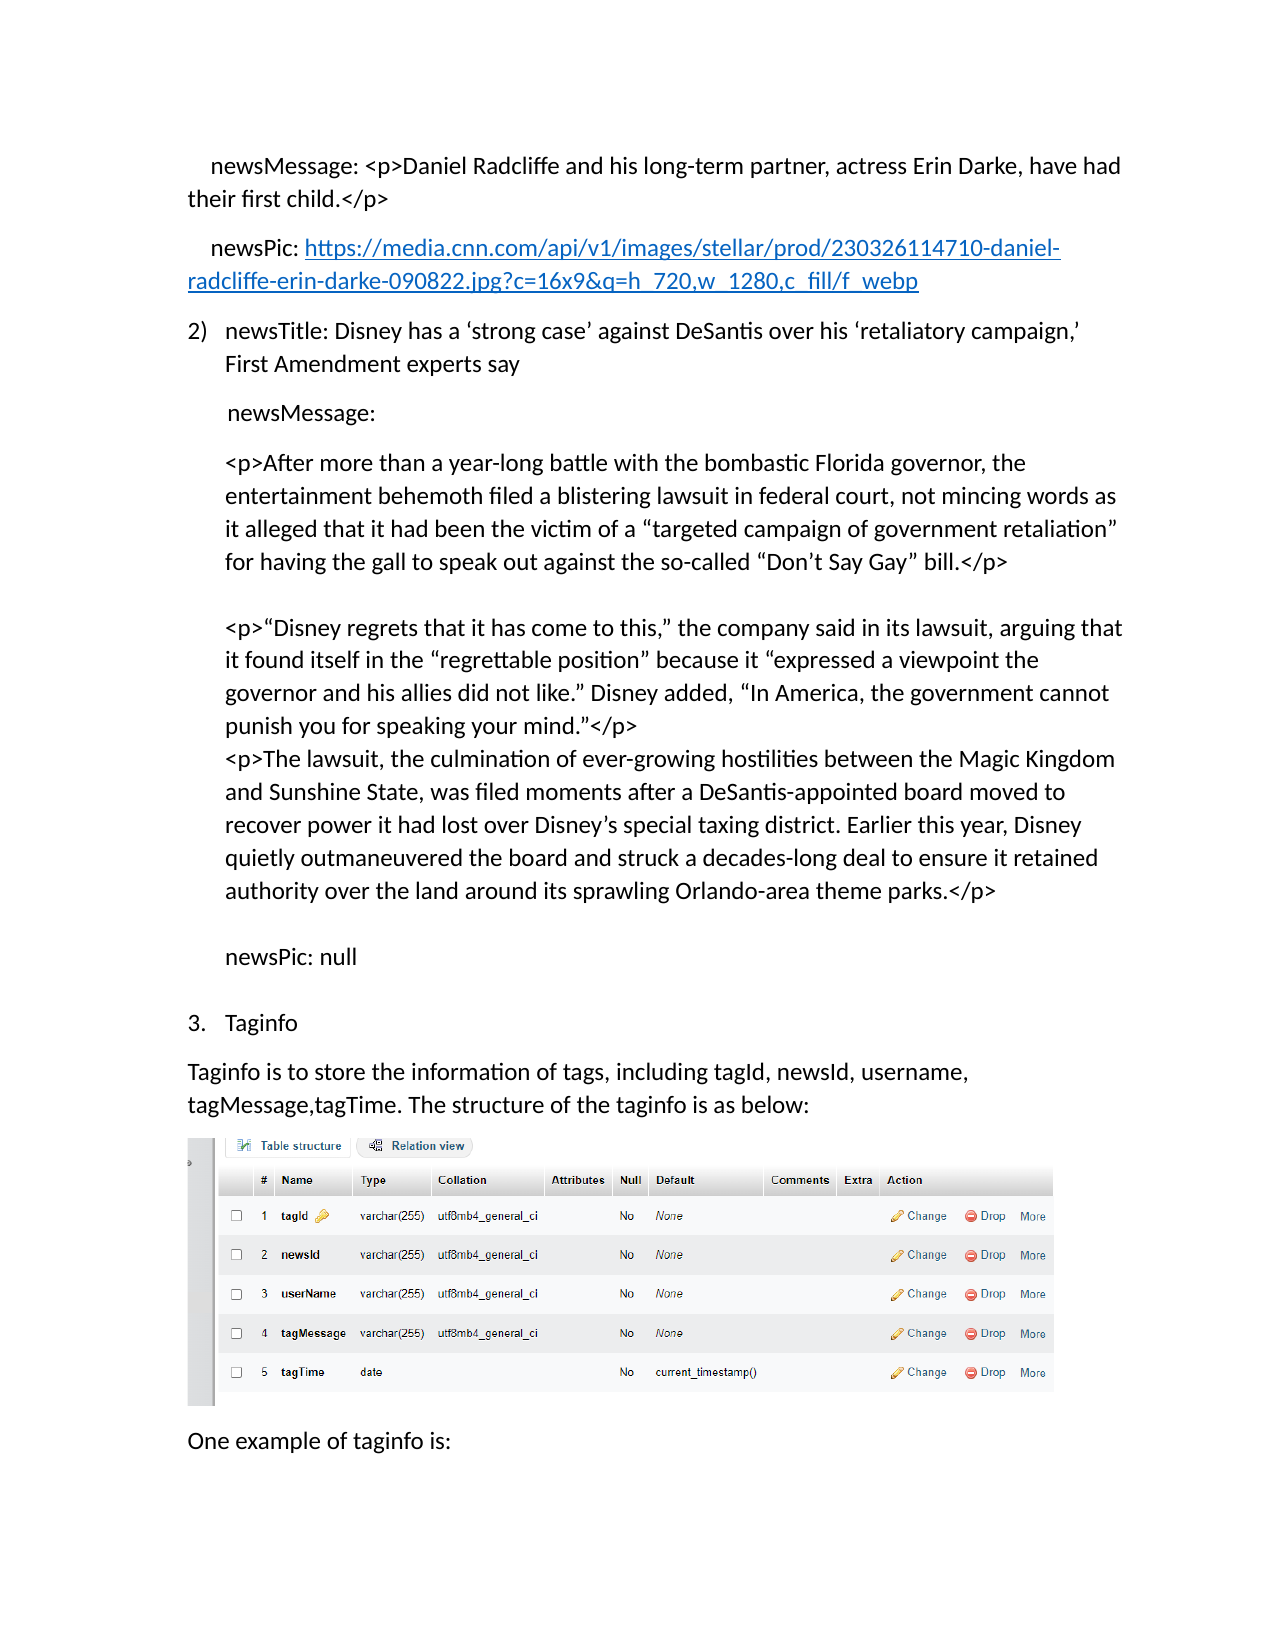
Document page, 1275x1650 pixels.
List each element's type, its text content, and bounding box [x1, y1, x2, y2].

list newsPic: null [225, 941, 1125, 971]
list <p>The lawsuit, the culmination of ever-growing hostilities between the Magic Kingdom and Sunshine State, was filed moments after a DeSantis-appointed board moved to recover power it had lost over Disney’s special taxing district. Earlier this year, Disney quietly outmaneuvered the board and struck a decades-long deal to ensure it retained authority over the land around its sprawling Orlando-area theme parks.</p> [225, 743, 1125, 906]
text newsMessage: [187, 397, 1125, 428]
text newsMessage: <p>Daniel Radcliffe and his long-term partner, actress Erin Darke, have had their first child.</p> [187, 150, 1125, 213]
picture [187, 1138, 1163, 1406]
list <p>After more than a year-long battle with the bombastic Florida governor, the entertainment behemoth filed a blistering lawsuit in federal court, not mincing words as it alleged that it had been the victim of a “targeted campaign of government retaliation” for having the gall to speak out against the so-called “Don’t Say Gay” bill.</p> [225, 447, 1125, 576]
text Taginfo is to store the information of tags, including tagId, newsId, username, tagMessage,tagTime. The structure of the taginfo is as below: [187, 1056, 1125, 1120]
list Taginfo [187, 1007, 1125, 1037]
text One example of taginfo is: [187, 1425, 1125, 1455]
list <p>“Disney regrets that it has come to this,” the company said in its lawsuit, arguing that it found itself in the “regrettable position” because it “expressed a viewpoint the governor and his allies did not like.” Disney added, “In America, the government cannot punish you for speaking your mind.”</p> [225, 612, 1125, 741]
text newsPic: https://media.cnn.com/api/v1/images/stellar/prod/230326114710-daniel-radcliffe-erin-darke-090822.jpg?c=16x9&q=h_720,w_1280,c_fill/f_webp [187, 232, 1125, 296]
list newsTitle: Disney has a ‘strong case’ against DeSantis over his ‘retaliatory campaign,’ First Amendment experts say [187, 315, 1125, 378]
